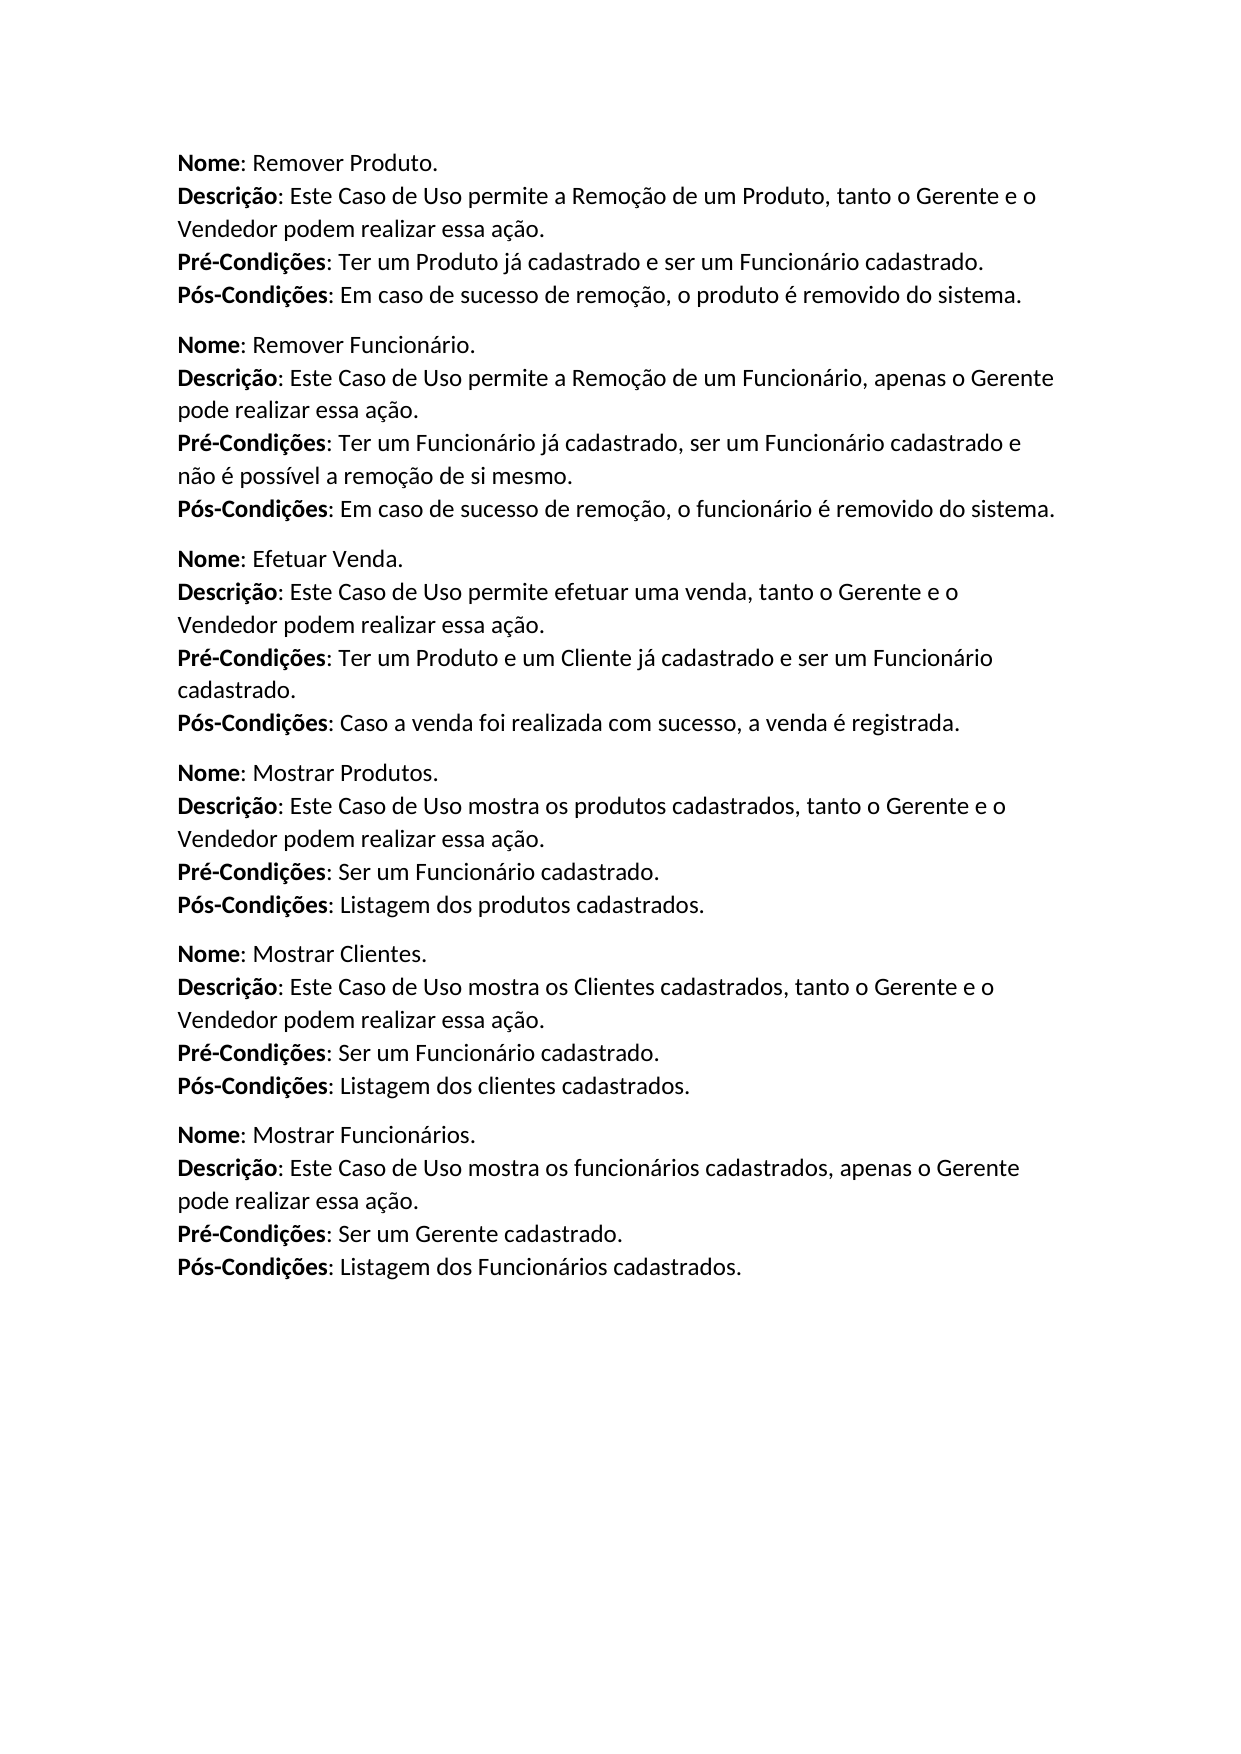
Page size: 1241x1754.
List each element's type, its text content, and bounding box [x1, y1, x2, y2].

text Nome: Mostrar Clientes. Descrição: Este Caso de Uso mostra os Clientes cadastrados, tanto o Gerente e o Vendedor podem realizar essa ação. Pré-Condições: Ser um Funcionário cadastrado. Pós-Condições: Listagem dos clientes cadastrados. [177, 938, 1063, 1101]
text Nome: Efetuar Venda. Descrição: Este Caso de Uso permite efetuar uma venda, tanto o Gerente e o Vendedor podem realizar essa ação. Pré-Condições: Ter um Produto e um Cliente já cadastrado e ser um Funcionário cadastrado. Pós-Condições: Caso a venda foi realizada com sucesso, a venda é registrada. [177, 543, 1063, 738]
text Nome: Remover Funcionário. Descrição: Este Caso de Uso permite a Remoção de um Funcionário, apenas o Gerente pode realizar essa ação. Pré-Condições: Ter um Funcionário já cadastrado, ser um Funcionário cadastrado e não é possível a remoção de si mesmo. Pós-Condições: Em caso de sucesso de remoção, o funcionário é removido do sistema. [177, 329, 1063, 524]
text Nome: Remover Produto. Descrição: Este Caso de Uso permite a Remoção de um Produto, tanto o Gerente e o Vendedor podem realizar essa ação. Pré-Condições: Ter um Produto já cadastrado e ser um Funcionário cadastrado. Pós-Condições: Em caso de sucesso de remoção, o produto é removido do sistema. [177, 148, 1063, 310]
text Nome: Mostrar Funcionários. Descrição: Este Caso de Uso mostra os funcionários cadastrados, apenas o Gerente pode realizar essa ação. Pré-Condições: Ser um Gerente cadastrado. Pós-Condições: Listagem dos Funcionários cadastrados. [177, 1120, 1063, 1282]
text Nome: Mostrar Produtos. Descrição: Este Caso de Uso mostra os produtos cadastrados, tanto o Gerente e o Vendedor podem realizar essa ação. Pré-Condições: Ser um Funcionário cadastrado. Pós-Condições: Listagem dos produtos cadastrados. [177, 757, 1063, 919]
